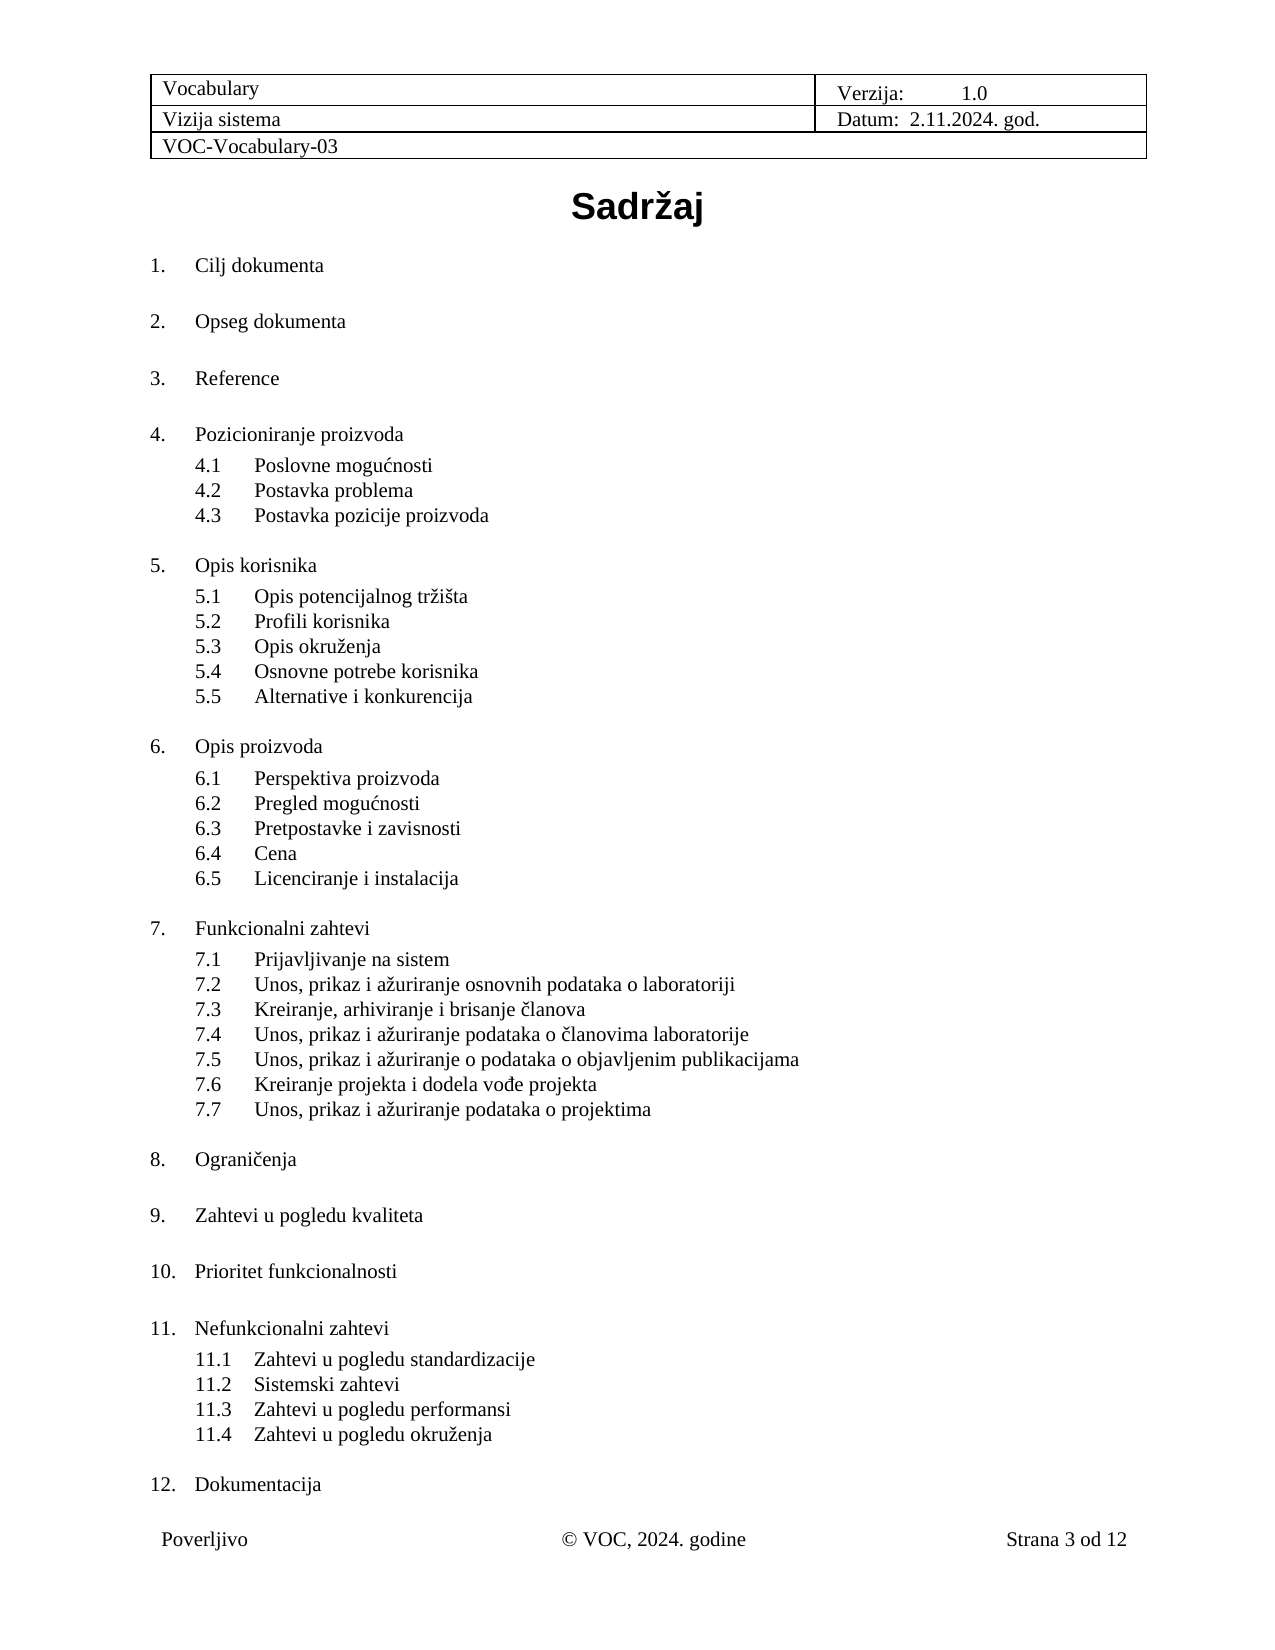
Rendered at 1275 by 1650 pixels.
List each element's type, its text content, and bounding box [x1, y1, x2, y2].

text 6. Opis proizvoda 8 [150, 733, 1050, 758]
text 2. Opseg dokumenta 5 [150, 308, 1050, 333]
text 11.4 Zahtevi u pogledu okruženja 11 [195, 1421, 1050, 1446]
text 12. Dokumentacija 11 [150, 1471, 1050, 1496]
text 11.1 Zahtevi u pogledu standardizacije 11 [195, 1346, 1050, 1371]
text 7. Funkcionalni zahtevi 10 [150, 915, 1050, 940]
text 7.2 Unos, prikaz i ažuriranje osnovnih podataka o laboratoriji 10 [195, 971, 1050, 996]
text 8. Ograničenja 10 [150, 1146, 1050, 1171]
title Sadržaj [150, 184, 1125, 227]
text 5.1 Opis potencijalnog tržišta 6 [195, 583, 1050, 608]
text 7.4 Unos, prikaz i ažuriranje podataka o članovima laboratorije 10 [195, 1021, 1050, 1046]
text 7.1 Prijavljivanje na sistem 10 [195, 946, 1050, 971]
text 5.2 Profili korisnika 6 [195, 608, 1050, 633]
text 5. Opis korisnika 6 [150, 552, 1050, 577]
text 7.6 Kreiranje projekta i dodela vođe projekta 10 [195, 1071, 1050, 1096]
text 7.7 Unos, prikaz i ažuriranje podataka o projektima 10 [195, 1096, 1050, 1121]
text 11. Nefunkcionalni zahtevi 11 [150, 1315, 1050, 1340]
text 7.3 Kreiranje, arhiviranje i brisanje članova 10 [195, 996, 1050, 1021]
text 1. Cilj dokumenta 5 [150, 252, 1050, 277]
text 4. Pozicioniranje proizvoda 5 [150, 421, 1050, 446]
text 6.5 Licenciranje i instalacija 9 [195, 865, 1050, 890]
text 6.4 Cena 9 [195, 840, 1050, 865]
text 6.1 Perspektiva proizvoda 8 [195, 765, 1050, 790]
text 11.2 Sistemski zahtevi 11 [195, 1371, 1050, 1396]
text 6.2 Pregled mogućnosti 8 [195, 790, 1050, 815]
text 7.5 Unos, prikaz i ažuriranje o podataka o objavljenim publikacijama 10 [195, 1046, 1050, 1071]
text 4.3 Postavka pozicije proizvoda 6 [195, 502, 1050, 527]
text 6.3 Pretpostavke i zavisnosti 9 [195, 815, 1050, 840]
text 9. Zahtevi u pogledu kvaliteta 10 [150, 1202, 1050, 1227]
text 5.4 Osnovne potrebe korisnika 7 [195, 658, 1050, 683]
text 5.5 Alternative i konkurencija 7 [195, 683, 1050, 708]
text 10. Prioritet funkcionalnosti 11 [150, 1258, 1050, 1283]
text 11.3 Zahtevi u pogledu performansi 11 [195, 1396, 1050, 1421]
text 3. Reference 5 [150, 365, 1050, 390]
text 4.1 Poslovne mogućnosti 5 [195, 452, 1050, 477]
text 4.2 Postavka problema 5 [195, 477, 1050, 502]
text 5.3 Opis okruženja 7 [195, 633, 1050, 658]
